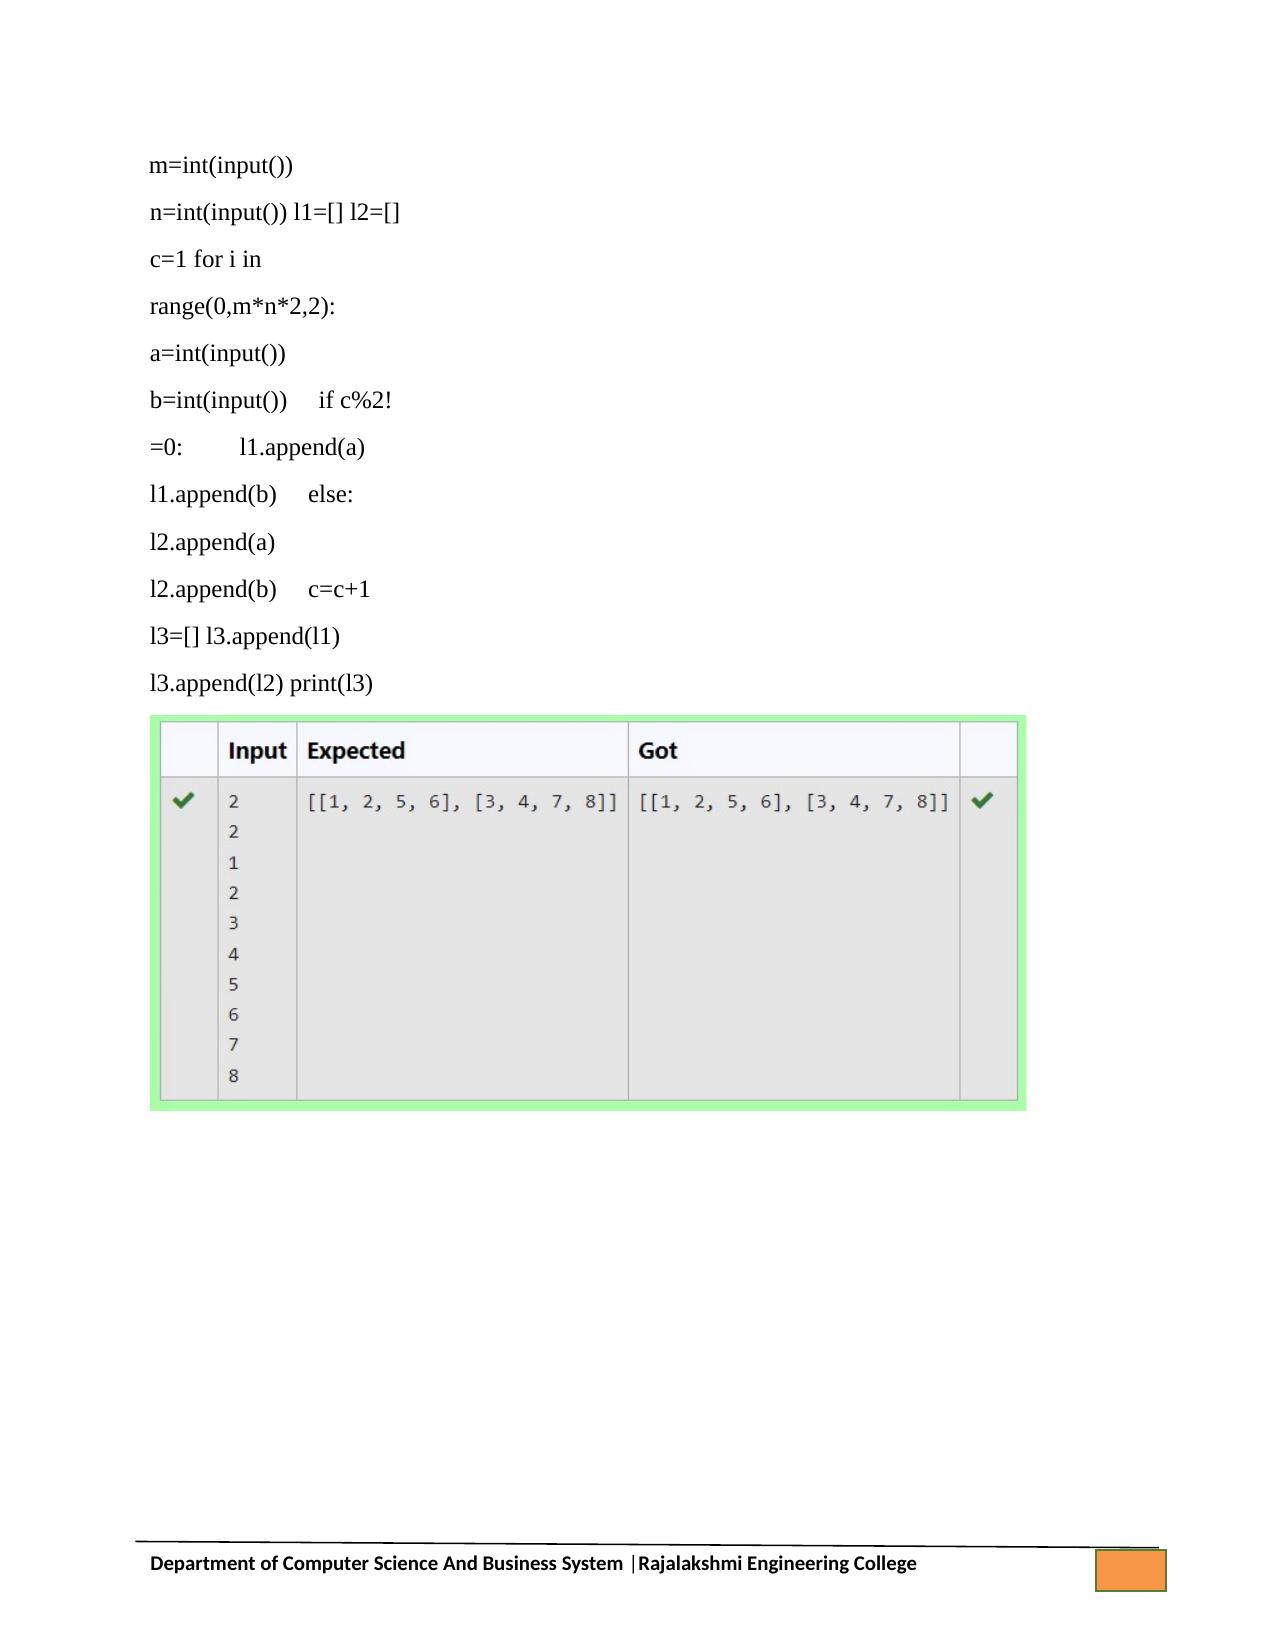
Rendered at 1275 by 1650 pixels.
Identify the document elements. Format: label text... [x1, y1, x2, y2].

text m=int(input()) n=int(input()) l1=[] l2=[] c=1 for i in range(0,m*n*2,2): a=int(input()) b=int(input()) if c%2!=0: l1.append(a) l1.append(b) else: l2.append(a) l2.append(b) c=c+1 l3=[] l3.append(l1) l3.append(l2) print(l3) [148, 150, 410, 697]
picture [150, 715, 1027, 1111]
